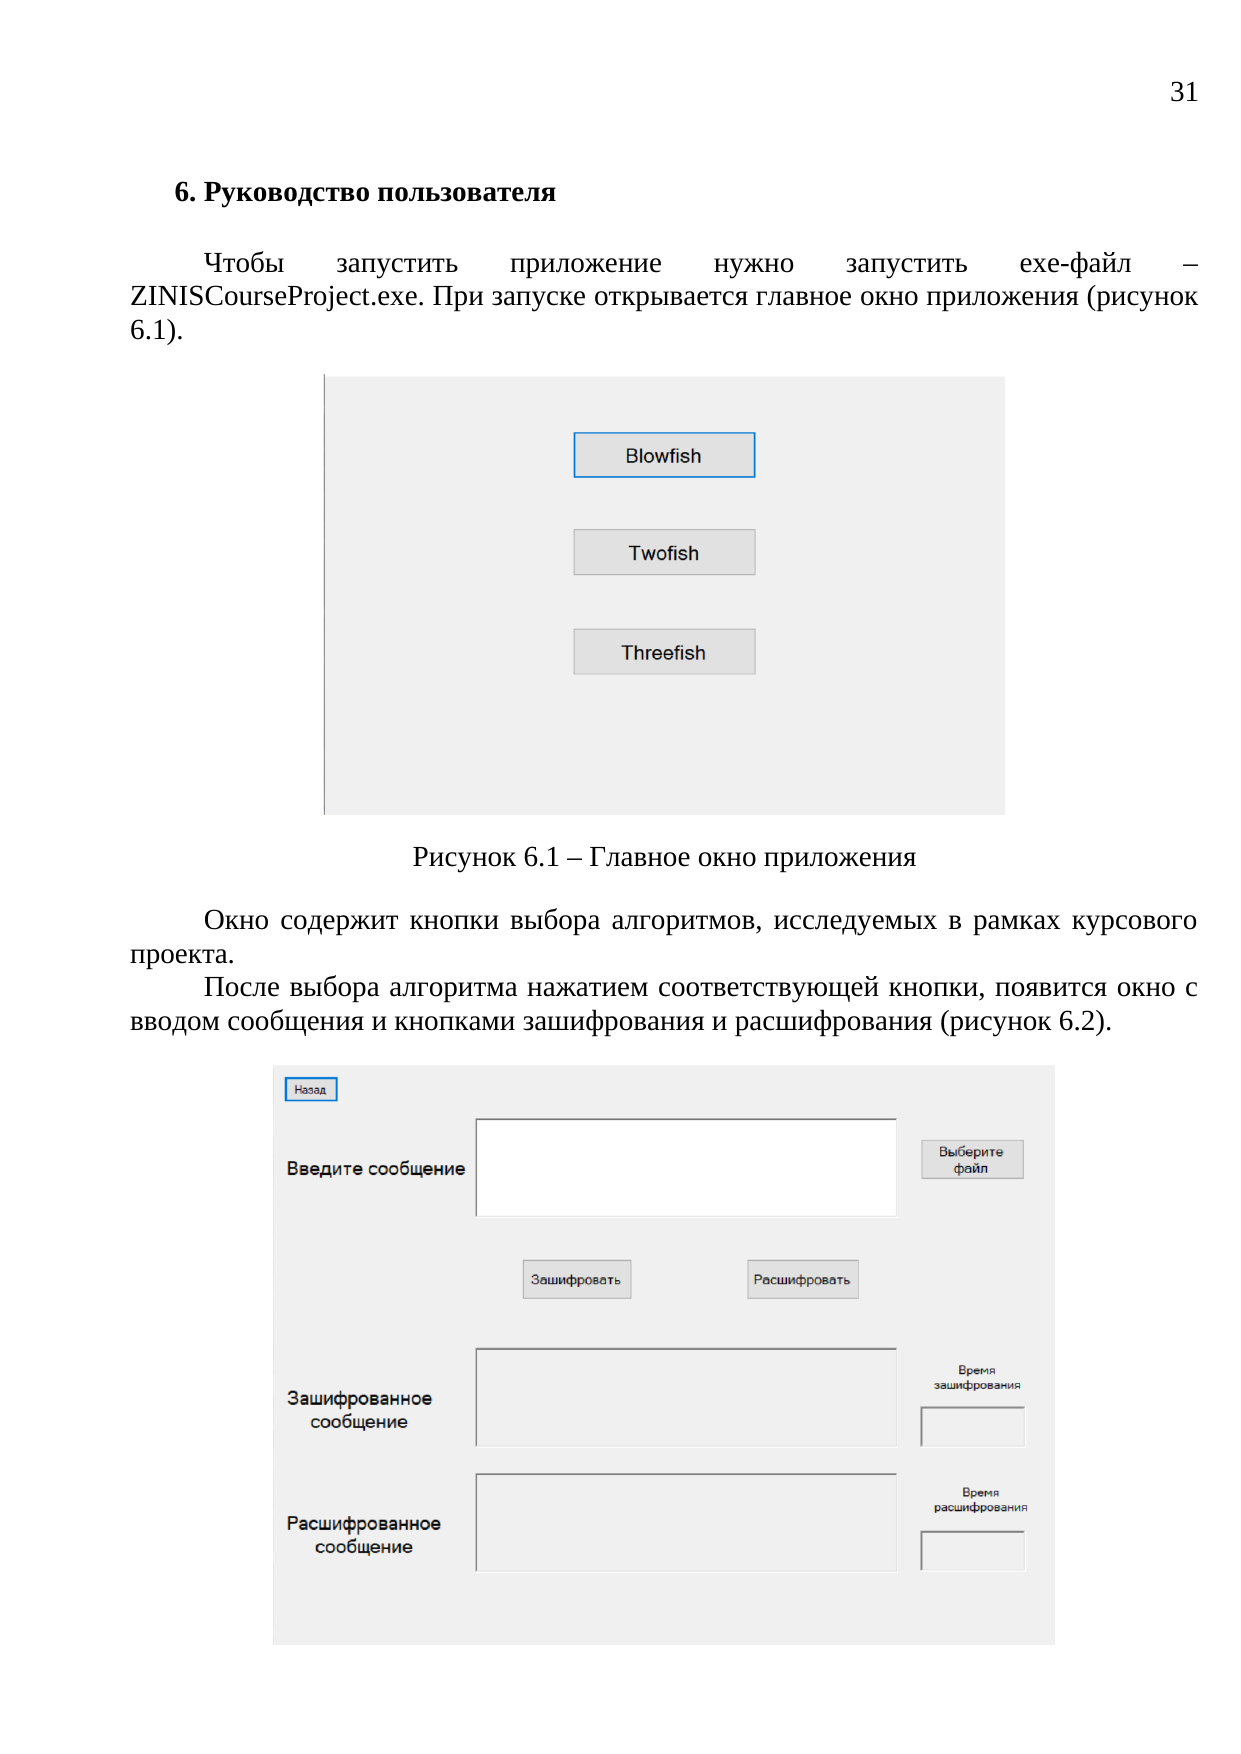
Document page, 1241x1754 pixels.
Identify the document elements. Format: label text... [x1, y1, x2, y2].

text После выбора алгоритма нажатием соответствующей кнопки, появится окно с вводом сообщения и кнопками зашифрования и расшифрования (рисунок 6.2). [130, 969, 1199, 1036]
text Рисунок 6.1 – Главное окно приложения [130, 839, 1199, 873]
text Чтобы запустить приложение нужно запустить exe-файл – ZINISCourseProject.exe. При запуске открывается главное окно приложения (рисунок 6.1). [130, 245, 1199, 345]
text 6. Руководство пользователя [130, 174, 1199, 207]
text Окно содержит кнопки выбора алгоритмов, исследуемых в рамках курсового проекта. [130, 902, 1199, 969]
picture [273, 1065, 1055, 1645]
picture [323, 374, 1005, 815]
